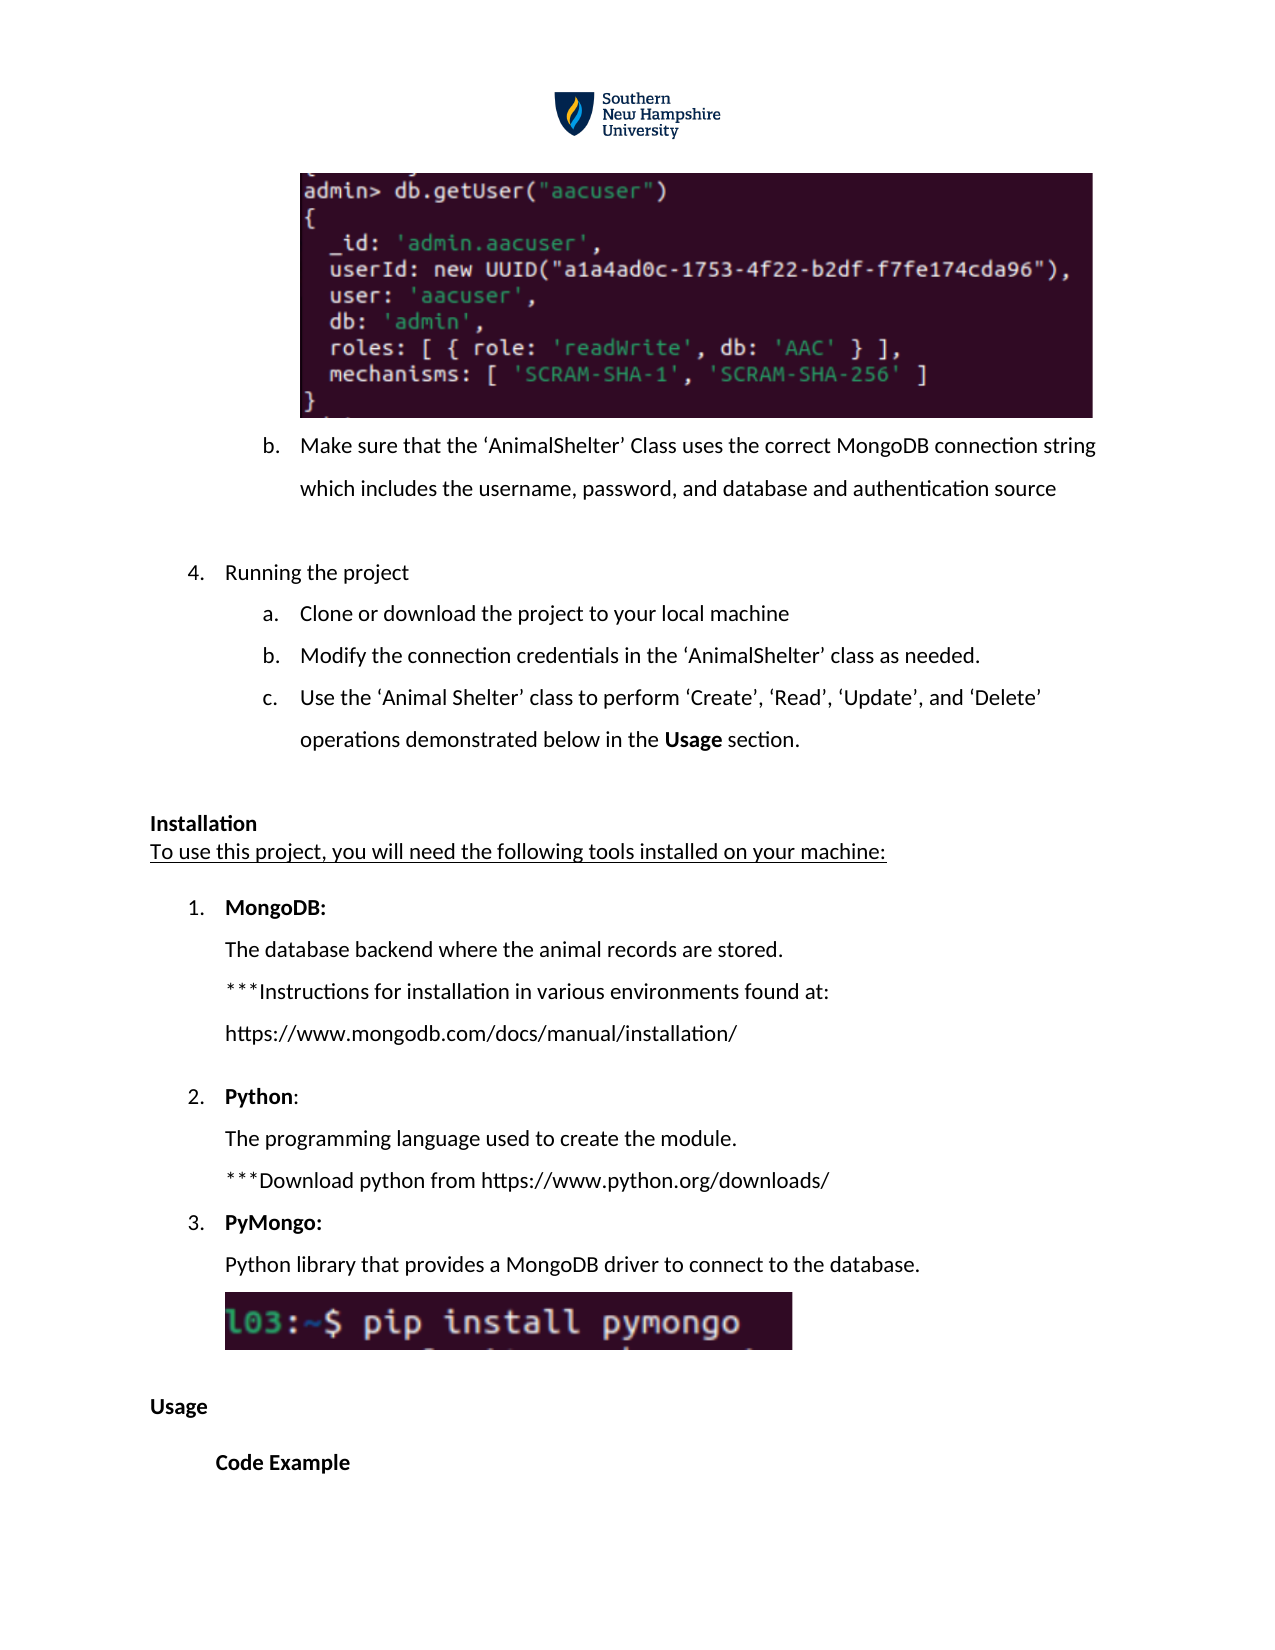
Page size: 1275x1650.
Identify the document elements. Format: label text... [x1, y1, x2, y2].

list Make sure that the ‘AnimalShelter’ Class uses the correct MongoDB connection string which includes the username, password, and database and authentication source [262, 432, 1125, 502]
list Python library that provides a MongoDB driver to connect to the database. [225, 1250, 1125, 1278]
list Use the ‘Animal Shelter’ class to perform ‘Create’, ‘Read’, ‘Update’, and ‘Delete’ operations demonstrated below in the Usage section. [262, 683, 1125, 753]
subtitle Usage [150, 1392, 1125, 1420]
list Modify the connection credentials in the ‘AnimalShelter’ class as needed. [262, 642, 1125, 669]
list The database backend where the animal records are stored. [225, 936, 1125, 963]
subtitle Installation [150, 809, 1125, 837]
picture [546, 75, 729, 154]
list The programming language used to create the module. [225, 1124, 1125, 1152]
subtitle Code Example [150, 1448, 1125, 1476]
text To use this project, you will need the following tools installed on your machine: [150, 837, 1125, 866]
list Clone or download the project to your local machine [262, 599, 1125, 628]
list PyMongo: [187, 1208, 1125, 1236]
picture [225, 1292, 793, 1350]
list ***Download python from https://www.python.org/downloads/ [225, 1166, 1125, 1194]
list Running the project [187, 558, 1125, 586]
text ***Instructions for installation in various environments found at: https://www.mongodb.com/docs/manual/installation/ [225, 977, 1125, 1047]
picture [300, 173, 1093, 418]
list MongoDB: [187, 893, 1125, 922]
list Python: [187, 1082, 1125, 1110]
